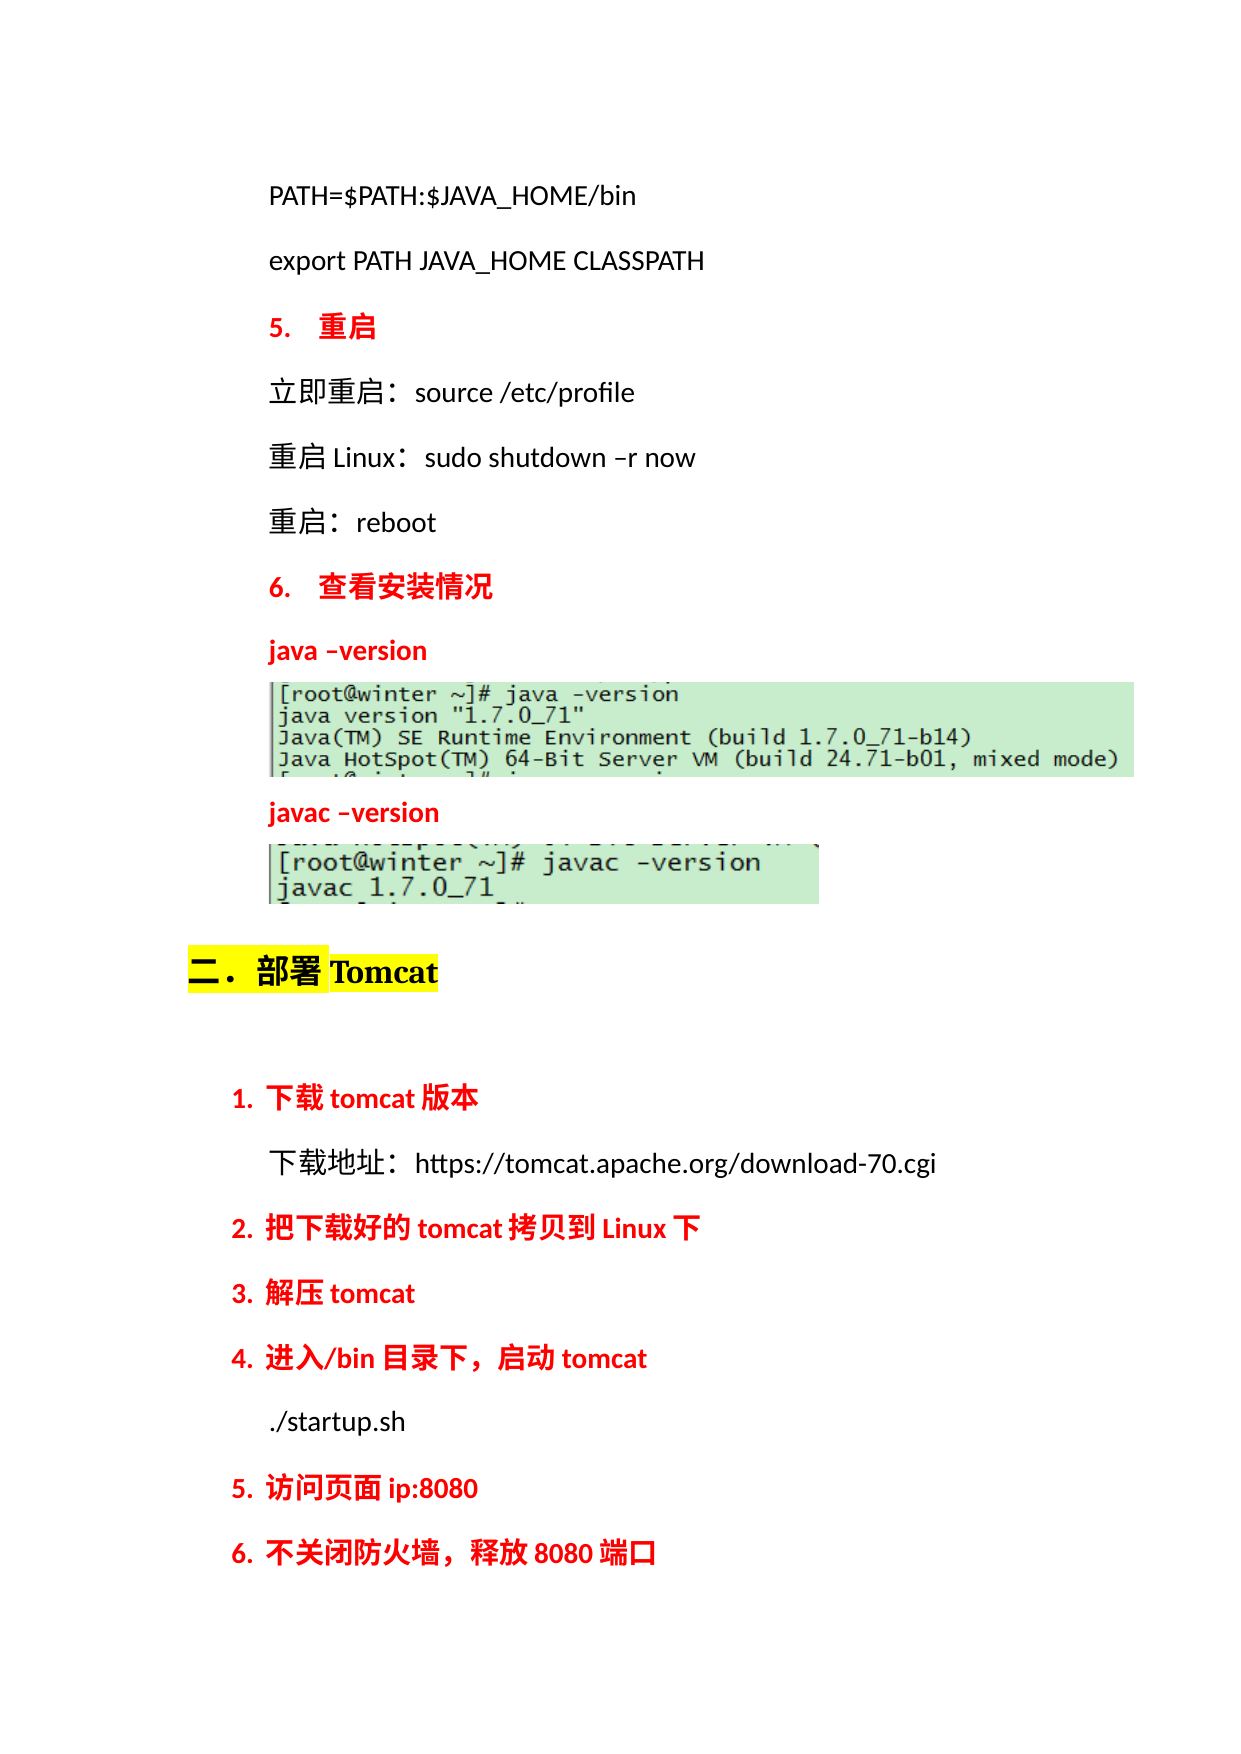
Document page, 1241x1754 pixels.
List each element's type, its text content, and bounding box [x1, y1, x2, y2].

list 把下载好的tomcat拷贝到Linux下 [231, 1194, 1053, 1259]
text 下载地址：https://tomcat.apache.org/download-70.cgi [269, 1129, 1053, 1194]
list 下载tomcat版本 [231, 1064, 1053, 1129]
text 重启：reboot [269, 487, 1053, 552]
list 进入/bin目录下，启动tomcat [231, 1324, 1053, 1389]
text 立即重启：source /etc/profile [269, 357, 1053, 422]
list 访问页面ip:8080 [231, 1454, 1053, 1519]
text 重启 [269, 292, 1053, 357]
list javac –version [269, 779, 1053, 844]
list 不关闭防火墙，释放8080端口 [231, 1519, 1053, 1584]
text 重启Linux：sudo shutdown –r now [269, 422, 1053, 487]
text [269, 162, 1053, 292]
text 部署Tomcat [187, 937, 1053, 1002]
picture [268, 844, 819, 904]
list 解压tomcat [231, 1259, 1053, 1324]
text 查看安装情况 [269, 552, 1053, 617]
text ./startup.sh [269, 1389, 1053, 1454]
picture [268, 682, 1134, 777]
list java –version [269, 617, 1053, 682]
